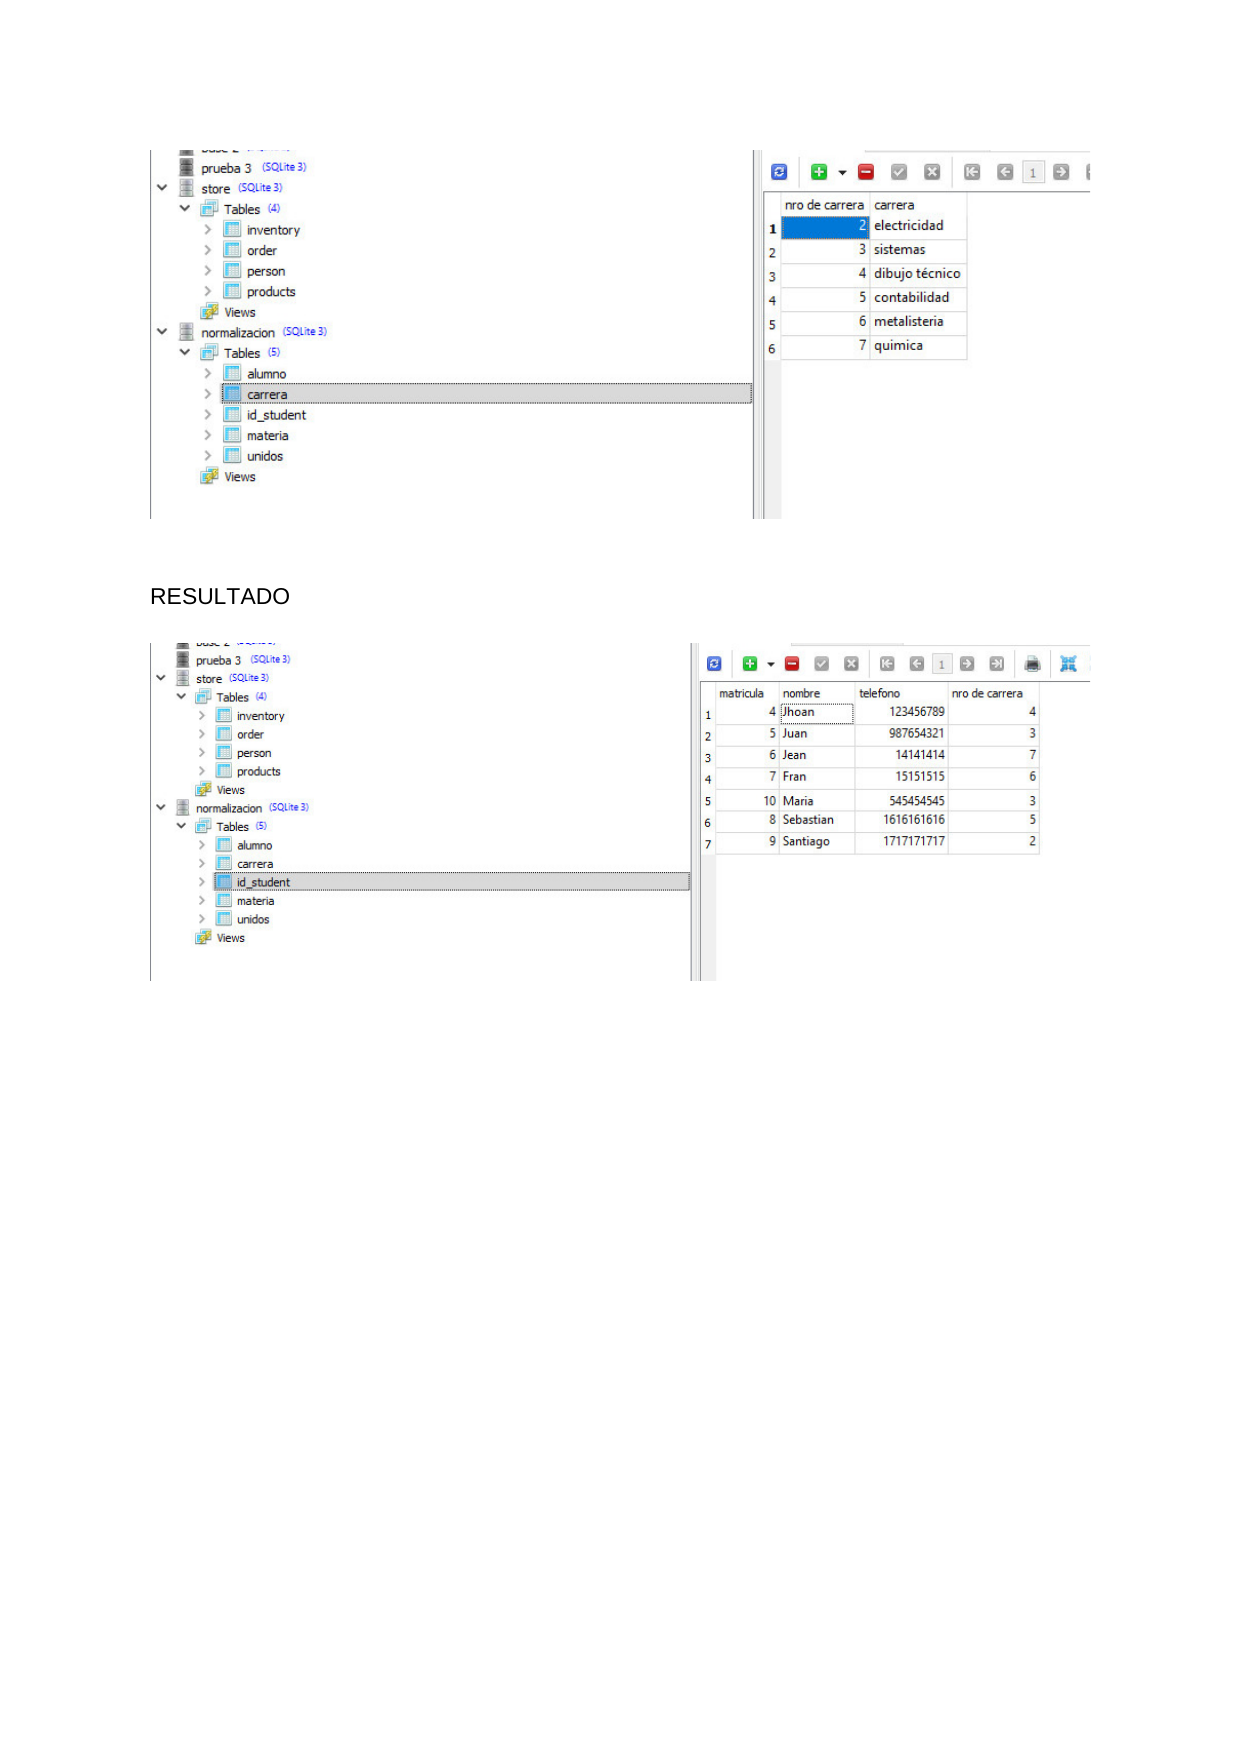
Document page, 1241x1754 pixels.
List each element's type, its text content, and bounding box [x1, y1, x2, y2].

picture [150, 150, 1091, 519]
text RESULTADO [150, 583, 1090, 609]
picture [150, 643, 1091, 981]
